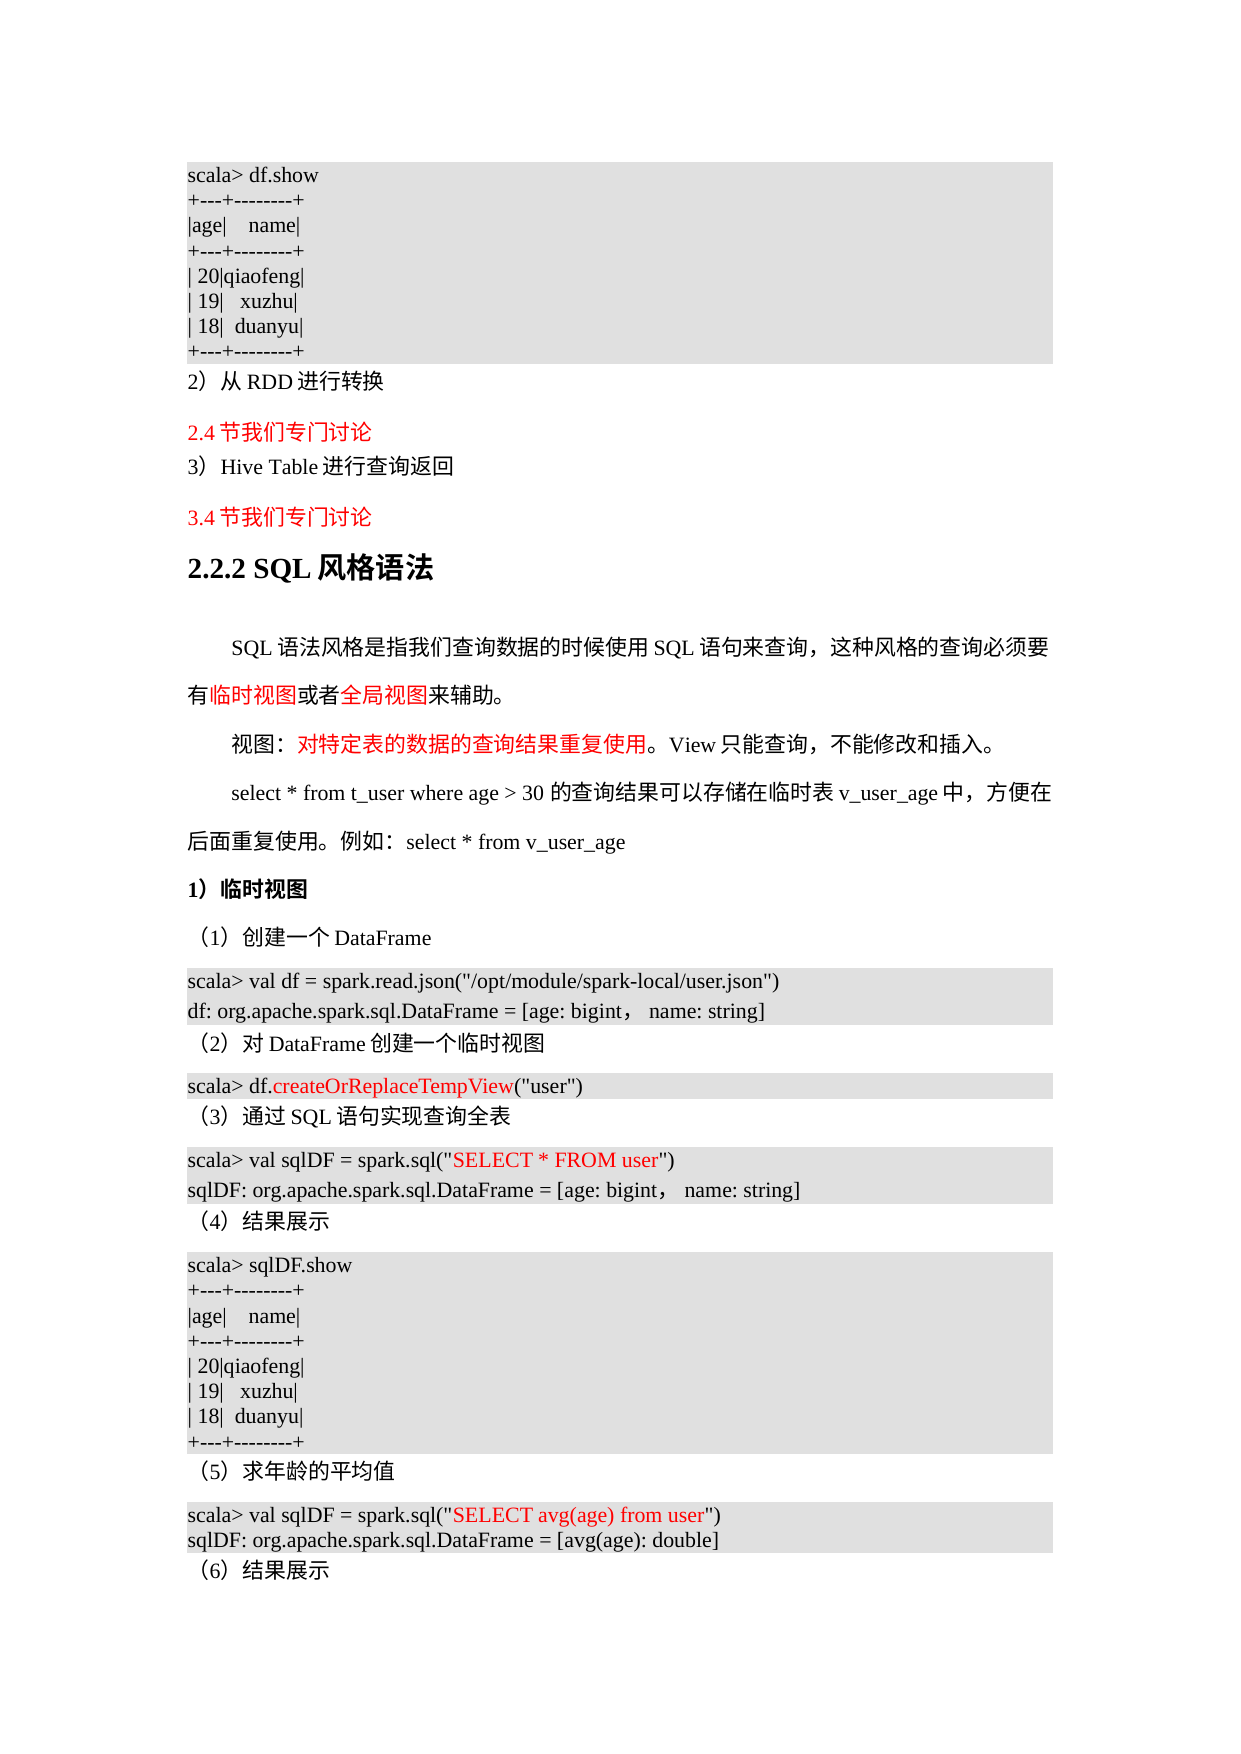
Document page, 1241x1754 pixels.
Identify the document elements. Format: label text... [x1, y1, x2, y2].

text scala> val sqlDF = spark.sql("SELECT avg(age) from user") [187, 1502, 1053, 1527]
text 2.4节我们专门讨论 [187, 414, 1053, 447]
text +---+--------+ [187, 1429, 1053, 1454]
text +---+--------+ [187, 1277, 1053, 1303]
text | 18| duanyu| [187, 313, 1053, 338]
text +---+--------+ [187, 187, 1053, 212]
text scala> val df = spark.read.json("/opt/module/spark-local/user.json") [187, 968, 1053, 993]
text scala> df.createOrReplaceTempView("user") [187, 1073, 1053, 1099]
text 1）临时视图 [187, 872, 1053, 904]
text （1）创建一个DataFrame [187, 920, 1053, 952]
text +---+--------+ [187, 238, 1053, 263]
text 2）从RDD进行转换 [187, 364, 1053, 396]
text sqlDF: org.apache.spark.sql.DataFrame = [age: bigint， name: string] [187, 1172, 1053, 1204]
text （5）求年龄的平均值 [187, 1454, 1053, 1486]
text df: org.apache.spark.sql.DataFrame = [age: bigint， name: string] [187, 993, 1053, 1025]
text （2）对DataFrame创建一个临时视图 [187, 1025, 1053, 1058]
text 3）Hive Table进行查询返回 [187, 449, 1053, 481]
text |age| name| [187, 212, 1053, 238]
text 视图：对特定表的数据的查询结果重复使用。View只能查询，不能修改和插入。 [187, 726, 1053, 759]
text +---+--------+ [187, 338, 1053, 364]
text |age| name| [187, 1303, 1053, 1328]
subtitle 2.2.2 SQL风格语法 [187, 534, 1053, 599]
text （4）结果展示 [187, 1204, 1053, 1236]
text select * from t_user where age > 30 的查询结果可以存储在临时表v_user_age中，方便在后面重复使用。例如：select * from v_user_age [187, 774, 1053, 856]
text +---+--------+ [187, 1328, 1053, 1353]
text 3.4节我们专门讨论 [187, 499, 1053, 532]
text scala> sqlDF.show [187, 1252, 1053, 1277]
text SQL语法风格是指我们查询数据的时候使用SQL语句来查询，这种风格的查询必须要有临时视图或者全局视图来辅助。 [187, 629, 1053, 710]
text scala> df.show [187, 162, 1053, 187]
text （3）通过SQL语句实现查询全表 [187, 1099, 1053, 1131]
text | 19| xuzhu| [187, 288, 1053, 313]
text | 19| xuzhu| [187, 1378, 1053, 1403]
text | 18| duanyu| [187, 1403, 1053, 1429]
text （6）结果展示 [187, 1553, 1053, 1585]
text sqlDF: org.apache.spark.sql.DataFrame = [avg(age): double] [187, 1527, 1053, 1553]
text | 20|qiaofeng| [187, 1353, 1053, 1378]
text | 20|qiaofeng| [187, 263, 1053, 288]
text scala> val sqlDF = spark.sql("SELECT * FROM user") [187, 1147, 1053, 1172]
